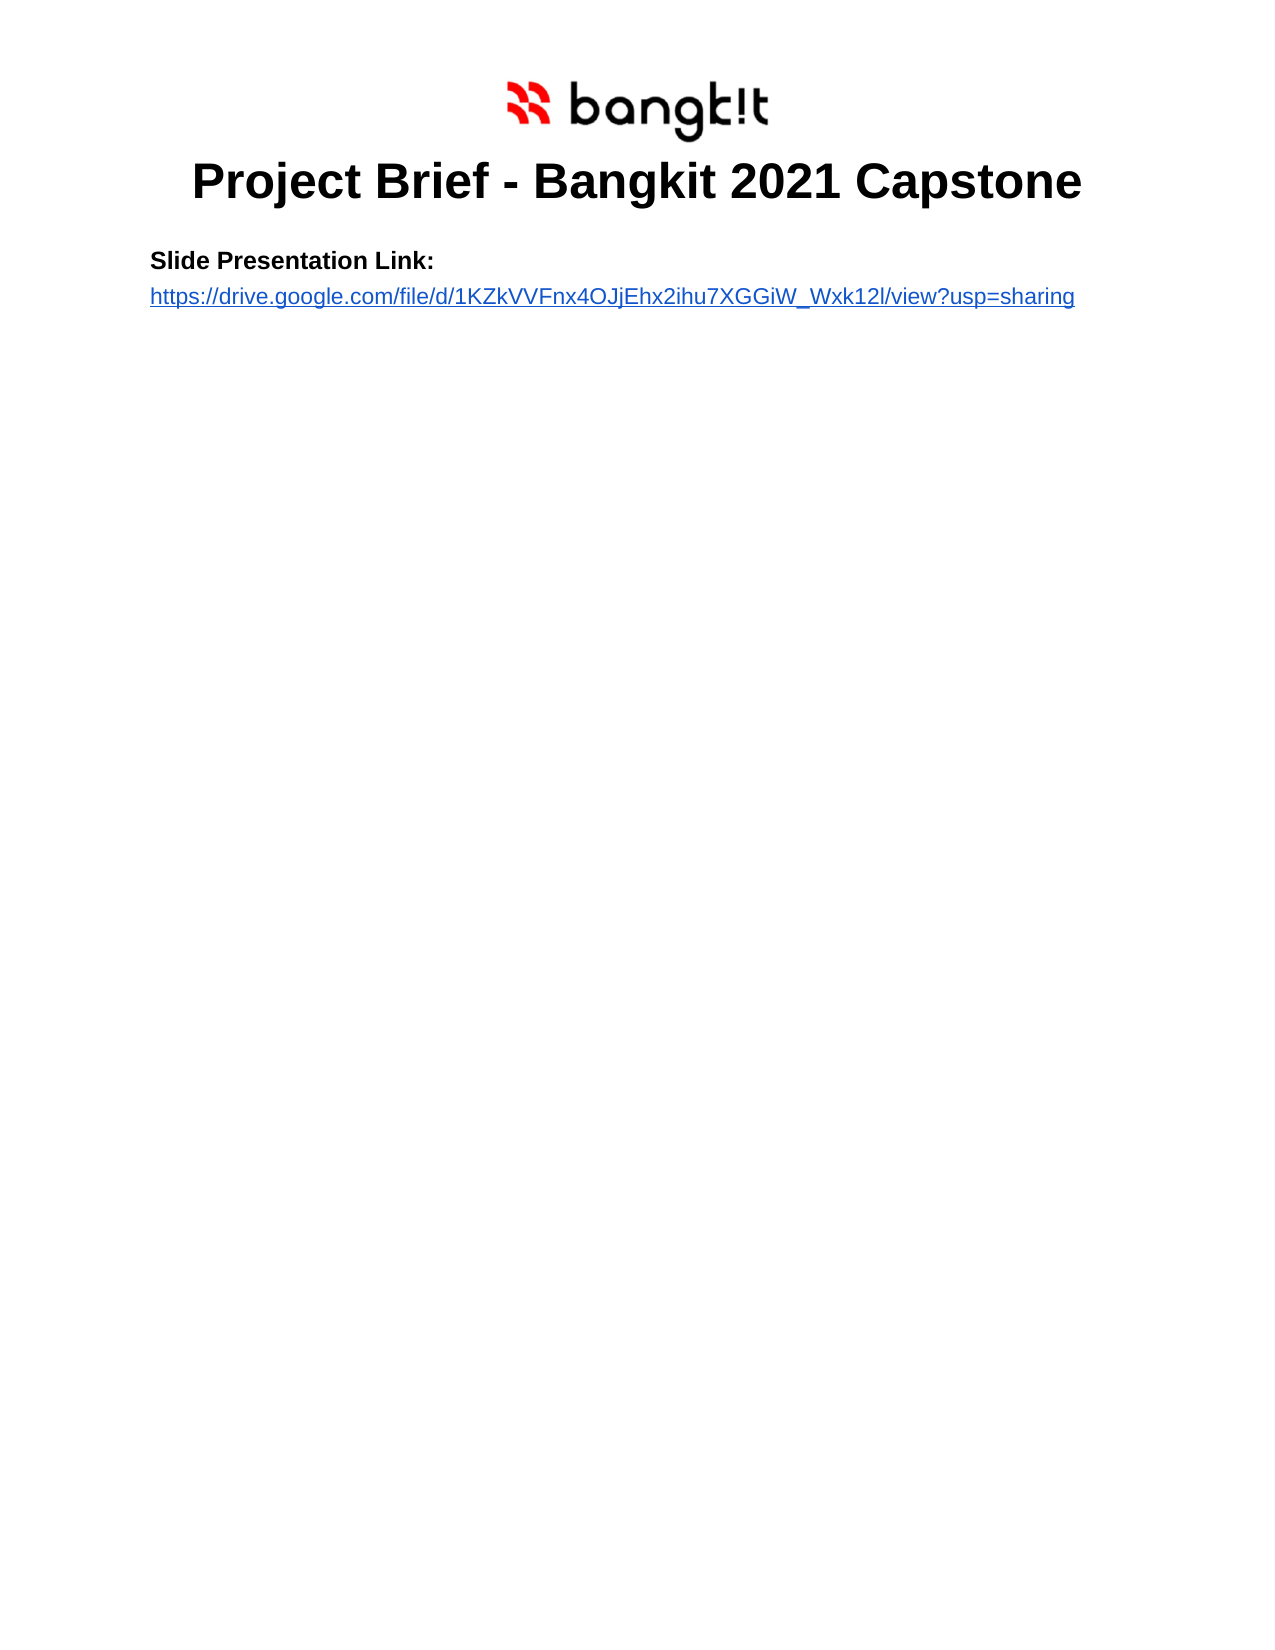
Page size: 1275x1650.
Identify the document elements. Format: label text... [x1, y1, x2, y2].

subtitle Slide Presentation Link: [150, 246, 1125, 274]
picture [502, 75, 774, 148]
text https://drive.google.com/file/d/1KZkVVFnx4OJjEhx2ihu7XGGiW_Wxk12l/view?usp=sharing [150, 283, 1125, 309]
